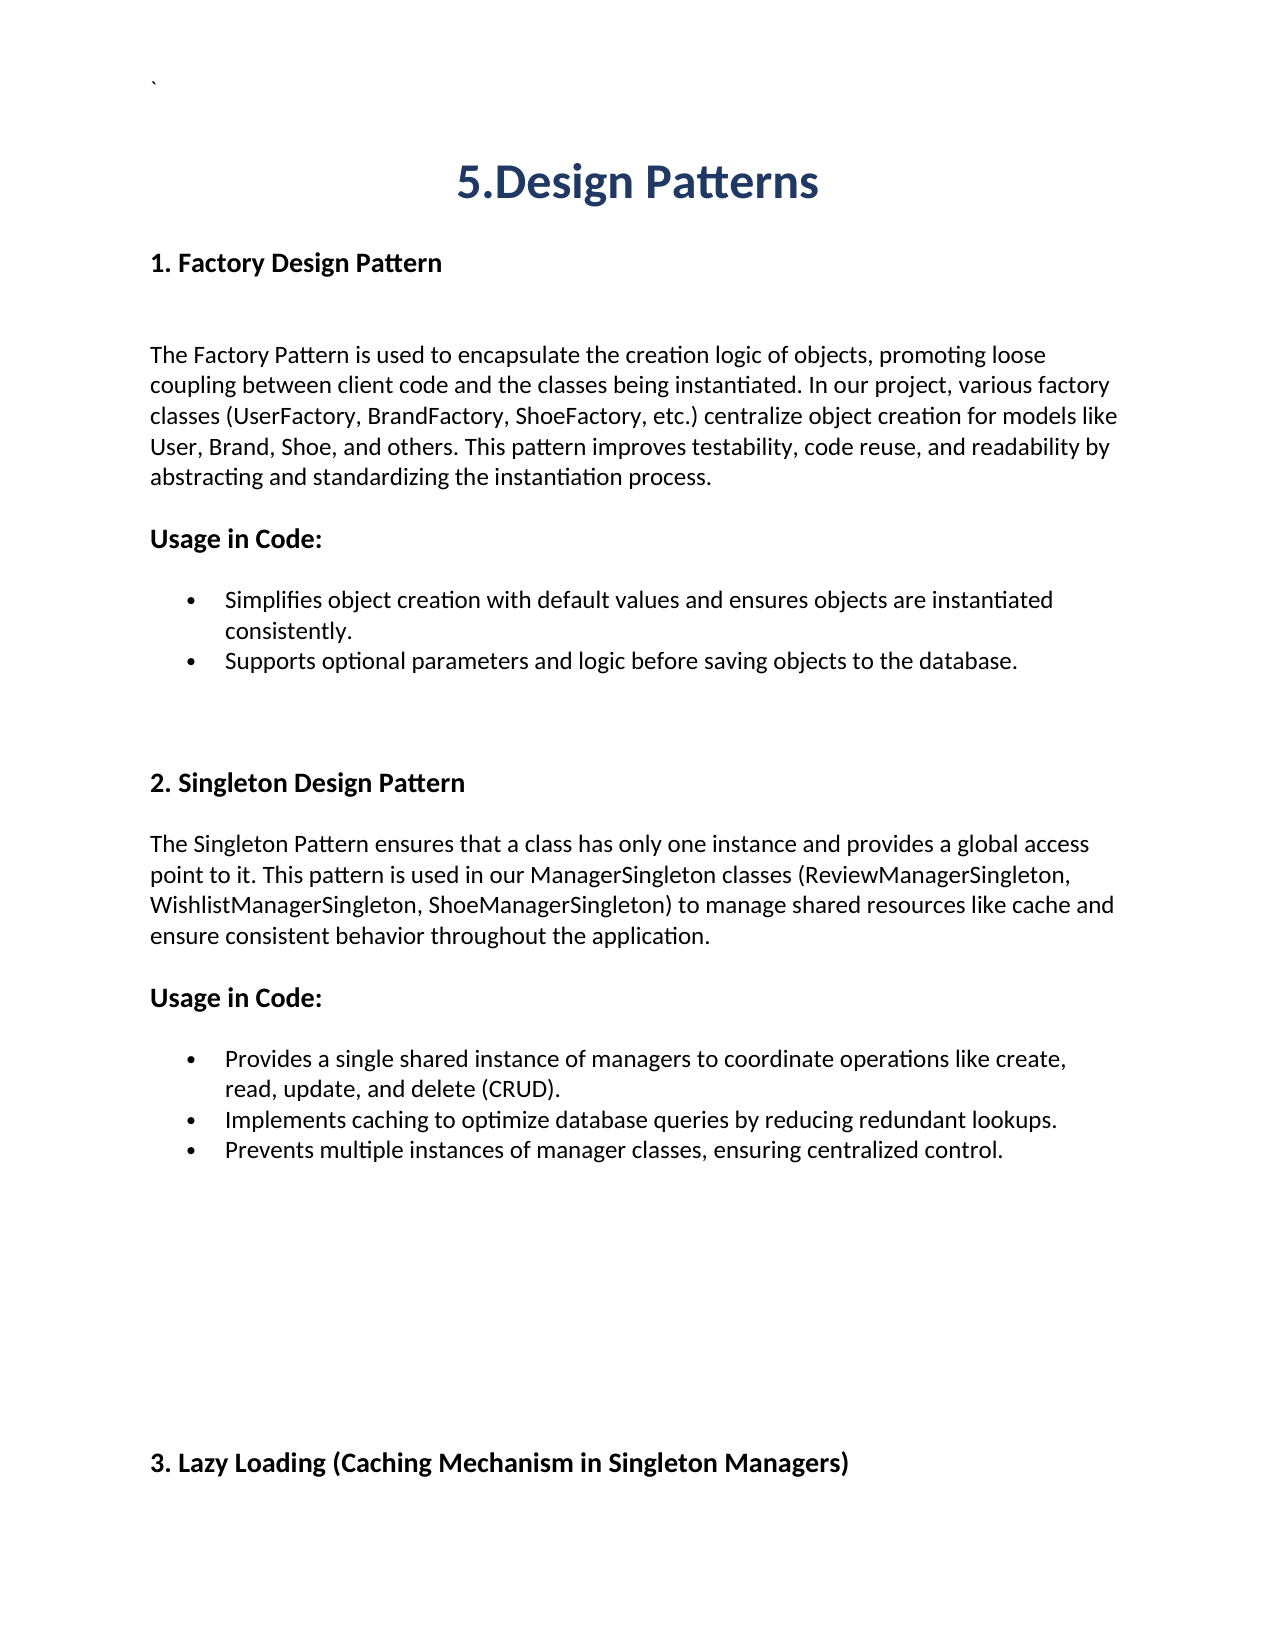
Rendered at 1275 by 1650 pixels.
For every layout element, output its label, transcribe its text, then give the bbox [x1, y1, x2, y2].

text 3. Lazy Loading (Caching Mechanism in Singleton Managers) [150, 1445, 1125, 1479]
text The Singleton Pattern ensures that a class has only one instance and provides a global access point to it. This pattern is used in our ManagerSingleton classes (ReviewManagerSingleton, WishlistManagerSingleton, ShoeManagerSingleton) to manage shared resources like cache and ensure consistent behavior throughout the application. [150, 828, 1125, 950]
text 5.Design Patterns [150, 150, 1125, 211]
text The Factory Pattern is used to encapsulate the creation logic of objects, promoting loose coupling between client code and the classes being instantiated. In our project, various factory classes (UserFactory, BrandFactory, ShoeFactory, etc.) centralize object creation for models like User, Brand, Shoe, and others. This pattern improves testability, code reuse, and readability by abstracting and standardizing the instantiation process. [150, 308, 1125, 492]
text Usage in Code: [150, 979, 1125, 1014]
list Supports optional parameters and logic before saving objects to the database. [187, 645, 1125, 676]
text 1. Factory Design Pattern [150, 245, 1125, 279]
text 2. Singleton Design Pattern [150, 765, 1125, 799]
list Provides a single shared instance of managers to coordinate operations like create, read, update, and delete (CRUD). [187, 1043, 1125, 1104]
list Prevents multiple instances of manager classes, ensuring centralized control. [187, 1135, 1125, 1165]
text Usage in Code: [150, 521, 1125, 555]
list Implements caching to optimize database queries by reducing redundant lookups. [187, 1104, 1125, 1135]
list Simplifies object creation with default values and ensures objects are instantiated consistently. [187, 584, 1125, 645]
